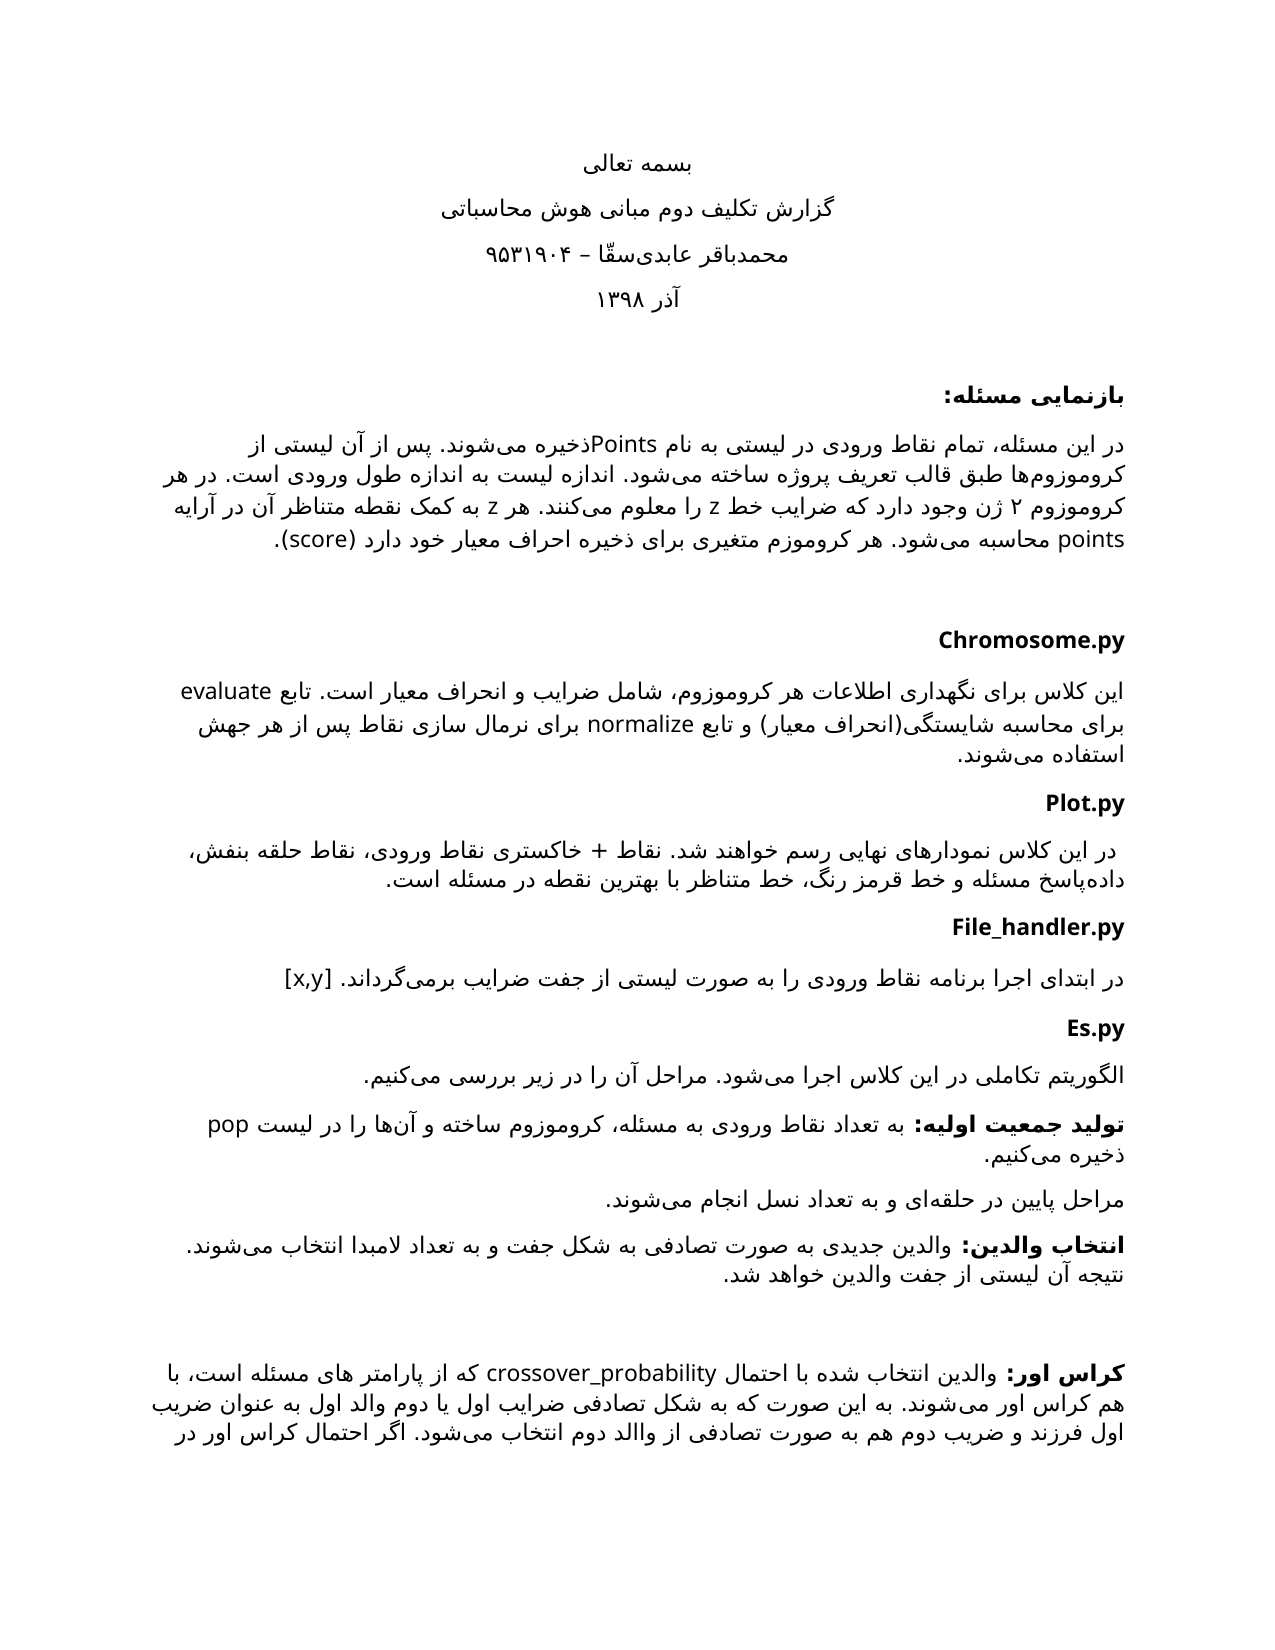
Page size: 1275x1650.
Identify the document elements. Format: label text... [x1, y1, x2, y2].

text این کلاس برای نگهداری اطلاعات هر کروموزوم، شامل ضرایب و انحراف معیار است. تابع evaluate برای محاسبه شایستگی(انحراف معیار) و تابع normalize برای نرمال ‌سازی نقاط پس از هر جهش استفاده می‌شوند. [150, 674, 1125, 768]
text محمدباقر عابدی‌سقّا – ۹۵۳۱۹۰۴ [150, 241, 1125, 267]
text بازنمایی مسئله: [150, 382, 1125, 409]
text در این مسئله، تمام نقاط ورودی در لیستی به نام Pointsذخیره می‌شوند. پس از آن لیستی از کروموزوم‌ها طبق قالب تعریف پروژه ساخته می‌شود. اندازه لیست به اندازه طول ورودی است. در هر کروموزوم ۲ ژن وجود دارد که ضرایب خط z را معلوم می‌کنند. هر z به کمک نقطه متناظر آن در آرایه points محاسبه می‌شود. هر کروموزم متغیری برای ذخیره احراف معیار خود دارد (score). [150, 427, 1125, 554]
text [150, 1357, 1125, 1445]
text بسمه تعالی [150, 150, 1125, 177]
text در این کلاس نمودارهای نهایی رسم خواهند شد. نقاط + خاکستری نقاط ورودی، نقاط حلقه بنفش، داده‌پاسخ مسئله و خط قرمز رنگ، خط متناظر با بهترین نقطه در مسئله است. [150, 837, 1125, 892]
text تولید جمعیت اولیه:‌ به تعداد نقاط ورودی به مسئله،‌ کروموزوم ساخته و آن‌ها را در لیست pop ذخیره می‌کنیم. [150, 1108, 1125, 1168]
text در ابتدای اجرا برنامه نقاط ورودی را به صورت لیستی از جفت ضرایب برمی‌گرداند. [x,y] [150, 962, 1125, 993]
text Plot.py [150, 787, 1125, 818]
text Chromosome.py [150, 624, 1125, 655]
text گزارش تکلیف دوم مبانی هوش محاسباتی [150, 195, 1125, 222]
text Es.py [150, 1012, 1125, 1043]
text آذر ۱۳۹۸ [150, 286, 1125, 313]
text انتخاب والدین: والدین جدیدی به صورت تصادفی به شکل جفت و به تعداد لامبدا انتخاب می‌شوند. نتیجه آن لیستی از جفت والدین خواهد شد. [150, 1232, 1125, 1287]
text الگوریتم تکاملی در این کلاس اجرا می‌شود. مراحل آن را در زیر بررسی می‌کنیم. [150, 1062, 1125, 1089]
text File_handler.py [150, 911, 1125, 942]
text مراحل پایین در حلقه‌ای و به تعداد نسل انجام می‌شوند. [150, 1187, 1125, 1213]
